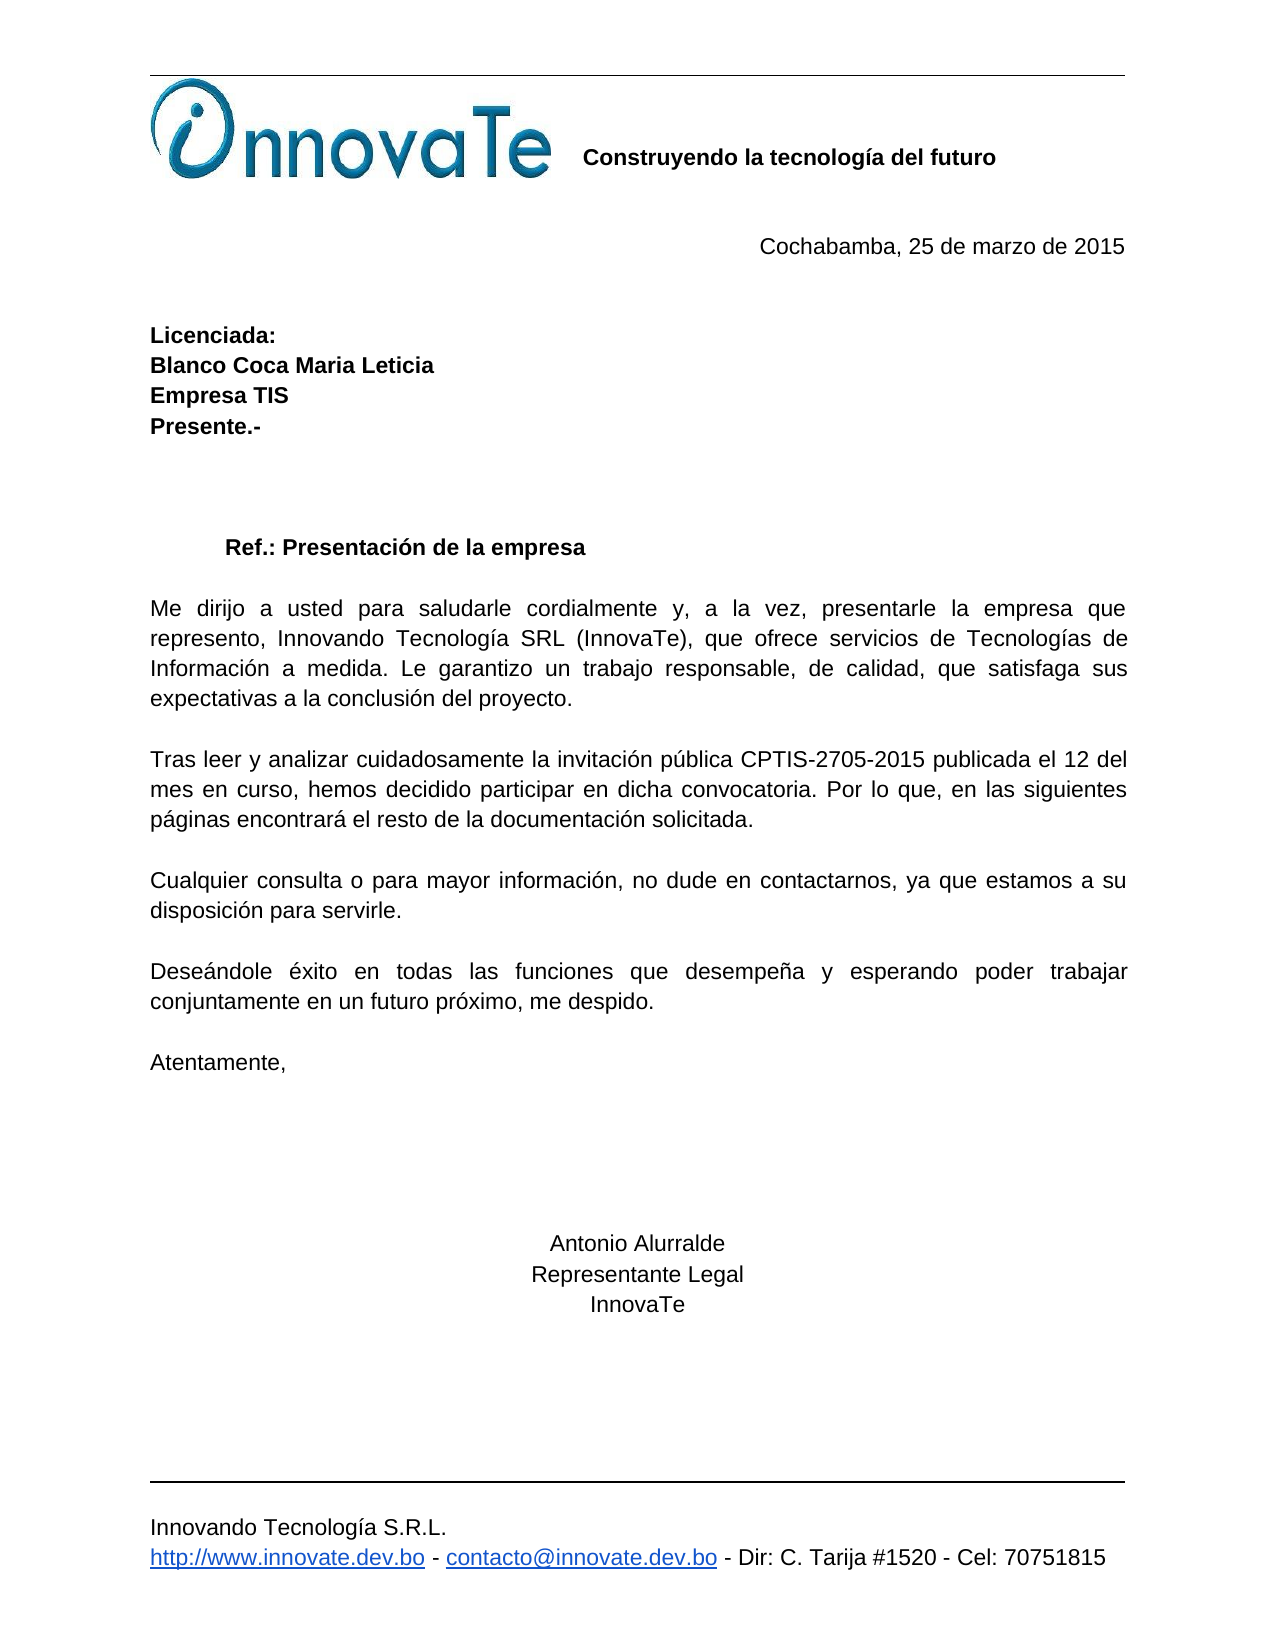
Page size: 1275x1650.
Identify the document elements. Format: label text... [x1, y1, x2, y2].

text Empresa TIS Presente.- [150, 382, 293, 439]
text Tras leer y analizar cuidadosamente la invitación pública CPTIS-2705-2015 publicada el 12 del mes en curso, hemos decidido participar en dicha convocatoria. Por lo que, en las siguientes páginas encontrará el resto de la documentación solicitada. [150, 746, 1129, 833]
text Atentamente, [150, 1048, 289, 1075]
text Cochabamba, 25 de marzo de 2015 [759, 233, 1137, 258]
text Blanco Coca Maria Leticia [150, 352, 438, 378]
text Me dirijo a usted para saludarle cordialmente y, a la vez, presentarle la empresa que represento, Innovando Tecnología SRL (InnovaTe), que ofrece servicios de Tecnologías de Información a medida. Le garantizo un trabajo responsable, de calidad, que satisfaga sus expectativas a la conclusión del proyecto. [150, 594, 1129, 712]
text Deseándole éxito en todas las funciones que desempeña y esperando poder trabajar conjuntamente en un futuro próximo, me despido. [150, 958, 1129, 1014]
text Licenciada: [150, 322, 279, 348]
picture [150, 78, 551, 179]
text Cualquier consulta o para mayor información, no dude en contactarnos, ya que estamos a su disposición para servirle. [150, 867, 1129, 923]
text Antonio Alurralde Representante Legal InnovaTe [497, 1230, 778, 1317]
text Ref.: Presentación de la empresa [225, 534, 1137, 560]
